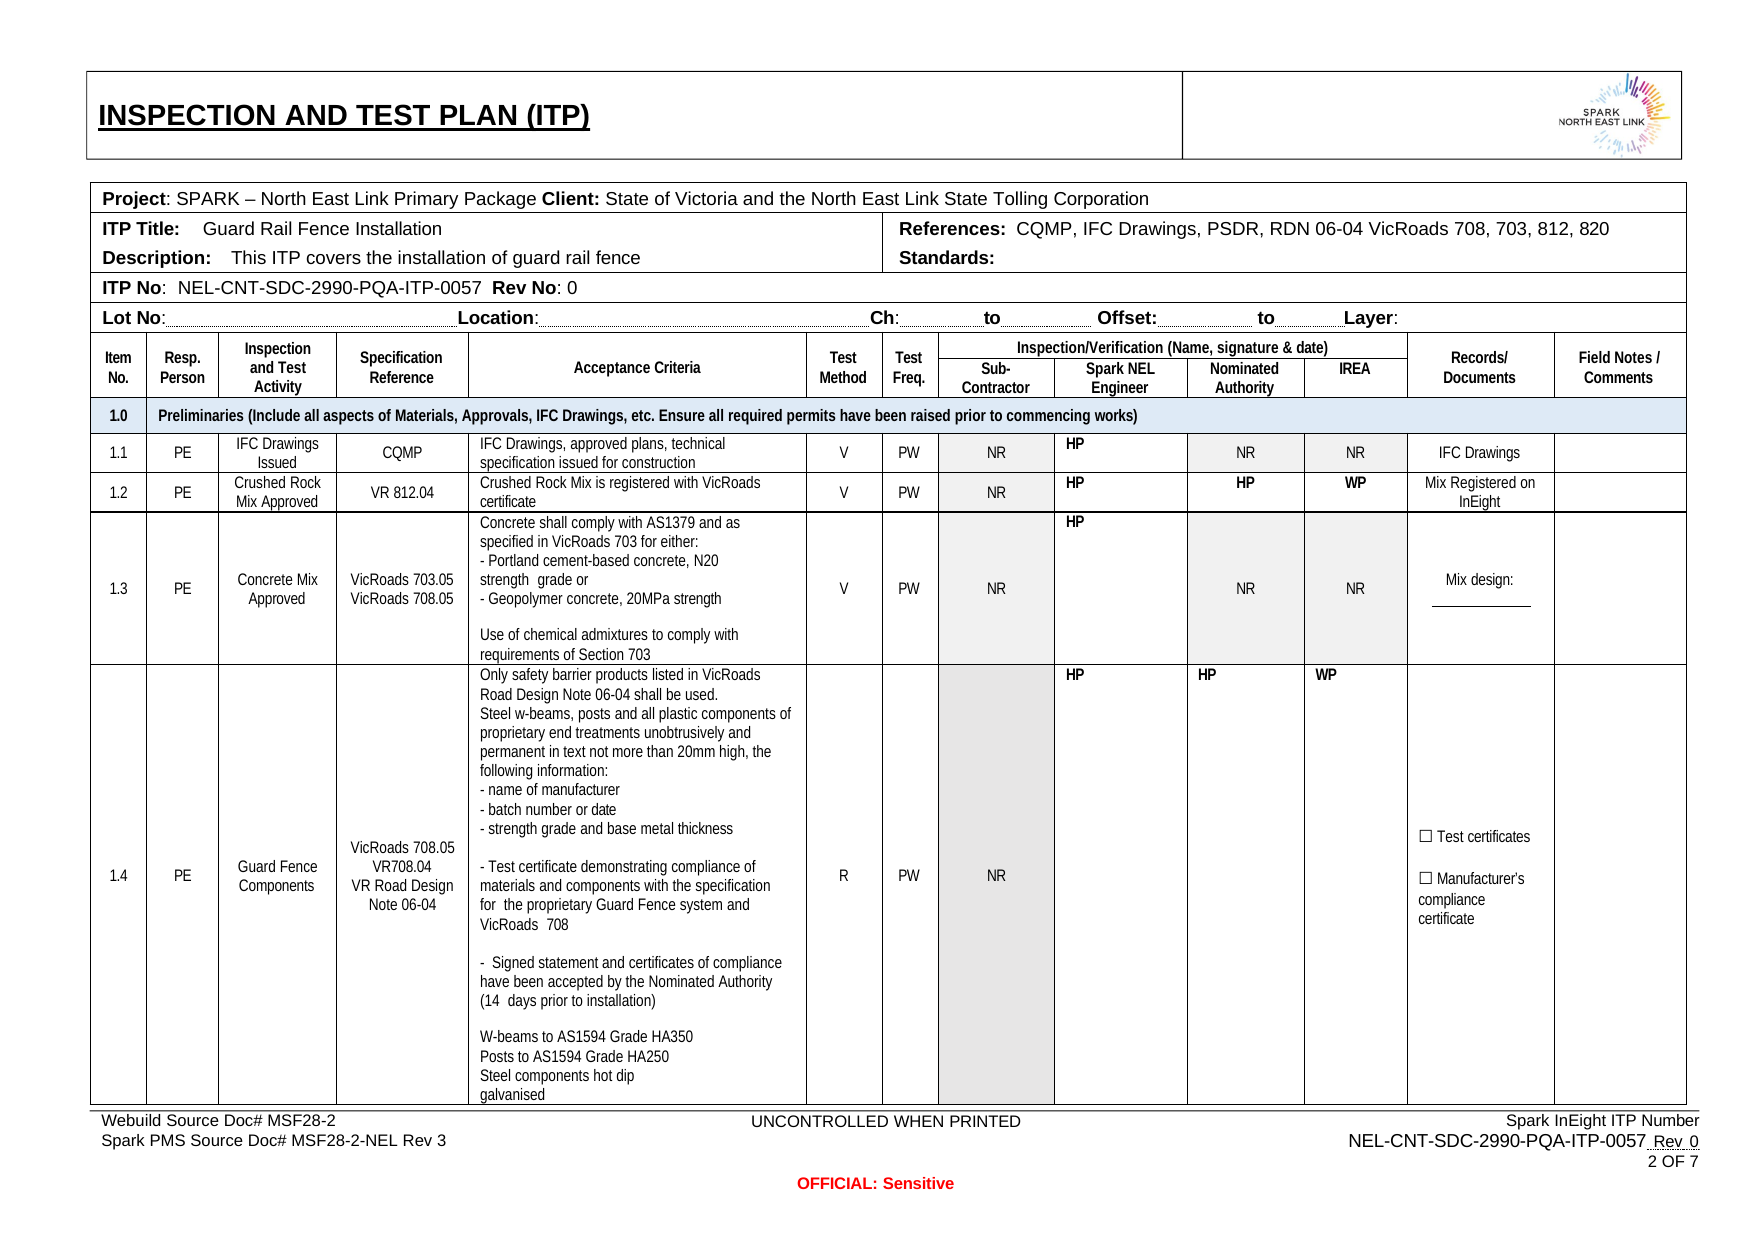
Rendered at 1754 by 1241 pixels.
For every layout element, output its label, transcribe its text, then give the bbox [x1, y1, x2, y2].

table_cell Sub- Contractor [939, 359, 1054, 397]
table_cell NR [939, 473, 1054, 511]
table_cell HP [1055, 434, 1187, 472]
table_cell IFC Drawings, approved plans, technical specification issued for construction [469, 434, 806, 472]
table_cell Only safety barrier products listed in VicRoads Road Design Note 06-04 shall be used. Steel w-beams, posts and all plastic components of proprietary end treatments unobtrusively and permanent in text not more than 20mm high, the following information: name of manufacturer batch number or date strength grade and base metal thickness Test certificate demonstrating compliance of materials and components with the specification for the proprietary Guard Fence system and VicRoads 708 Signed statement and certificates of compliance have been accepted by the Nominated Authority (14 days prior to installation) W-beams to AS1594 Grade HA350 Posts to AS1594 Grade HA250 Steel components hot dip galvanised [469, 665, 806, 1104]
table_cell Preliminaries (Include all aspects of Materials, Approvals, IFC Drawings, etc. Ensure all required permits have been raised prior to commencing works) [147, 398, 1686, 433]
table_cell Spark NEL Engineer [1055, 359, 1187, 397]
table_cell VR 812.04 [337, 473, 468, 511]
table_cell NR [939, 665, 1054, 1104]
table_cell NR [1188, 513, 1304, 664]
table_cell [1555, 473, 1686, 511]
table_cell NR [1188, 434, 1304, 472]
table_cell IFC Drawings Issued [219, 434, 336, 472]
table_cell References: CQMP, IFC Drawings, PSDR, RDN 06-04 VicRoads 708, 703, 812, 820 Standards: [883, 213, 1686, 272]
table_cell Lot No: Location: Ch: to Offset: to Layer: [91, 303, 1686, 332]
table_cell HP [1188, 665, 1304, 1104]
table_cell Guard Fence Components [219, 665, 336, 1104]
table_cell Concrete shall comply with AS1379 and as specified in VicRoads 703 for either: Portland cement-based concrete, N20 strength grade or Geopolymer concrete, 20MPa strength Use of chemical admixtures to comply with requirements of Section 703 [469, 513, 806, 664]
table_cell PE [147, 473, 218, 511]
table_cell Inspection and Test Activity [219, 333, 336, 397]
table_cell HP [1188, 473, 1304, 511]
table_cell Nominated Authority [1188, 359, 1304, 397]
table_cell V [807, 513, 882, 664]
table_cell Item No. [91, 333, 146, 397]
table_cell IFC Drawings [1408, 434, 1554, 472]
table_cell IREA [1305, 359, 1407, 397]
table_cell ITP No: NEL-CNT-SDC-2990-PQA-ITP-0057 Rev No: 0 [91, 273, 1686, 302]
table_cell PW [883, 434, 938, 472]
table_cell Resp. Person [147, 333, 218, 397]
table_cell VicRoads 708.05 VR708.04 VR Road Design Note 06-04 [337, 665, 468, 1104]
table_cell NR [1305, 513, 1407, 664]
table_cell Records/ Documents [1408, 333, 1554, 397]
table_cell V [807, 434, 882, 472]
table_cell HP [1055, 473, 1187, 511]
table_header Project: SPARK – North East Link Primary Package Client: State of Victoria and the North East Link State Tolling Corporation [91, 183, 1686, 212]
table_cell ITP Title: Guard Rail Fence Installation Description: This ITP covers the installation of guard rail fence [91, 213, 882, 272]
table_cell PE [147, 665, 218, 1104]
table_cell Test certificates Manufacturer’s compliance certificate [1408, 665, 1554, 1104]
table_cell 1.0 [91, 398, 146, 433]
table_cell 1.1 [91, 434, 146, 472]
table_cell HP [1055, 513, 1187, 664]
table_cell Test Freq. [883, 333, 938, 397]
table_cell 1.4 [91, 665, 146, 1104]
picture [1558, 72, 1671, 158]
table_cell [1555, 434, 1686, 472]
table_cell Specification Reference [337, 333, 468, 397]
table_cell WP [1305, 473, 1407, 511]
table_cell PE [147, 434, 218, 472]
table_cell NR [1305, 434, 1407, 472]
table_cell 1.3 [91, 513, 146, 664]
table_cell NR [939, 513, 1054, 664]
table_cell Inspection/Verification (Name, signature & date) [939, 333, 1407, 358]
table_cell HP [1055, 665, 1187, 1104]
table_cell R [807, 665, 882, 1104]
table_cell NR [939, 434, 1054, 472]
table_cell Crushed Rock Mix is registered with VicRoads certificate [469, 473, 806, 511]
table_cell WP [1305, 665, 1407, 1104]
table_cell Mix Registered on InEight [1408, 473, 1554, 511]
table_cell Test Method [807, 333, 882, 397]
table_cell V [807, 473, 882, 511]
table_cell [1555, 665, 1686, 1104]
table_cell CQMP [337, 434, 468, 472]
table_cell PE [147, 513, 218, 664]
table_cell Acceptance Criteria [469, 333, 806, 397]
table_cell Field Notes / Comments [1555, 333, 1686, 397]
table_cell VicRoads 703.05 VicRoads 708.05 [337, 513, 468, 664]
table_cell [1555, 513, 1686, 664]
table_cell PW [883, 473, 938, 511]
table_cell PW [883, 513, 938, 664]
table_cell Concrete Mix Approved [219, 513, 336, 664]
table_cell Mix design: [1408, 513, 1554, 664]
table_cell PW [883, 665, 938, 1104]
table_cell 1.2 [91, 473, 146, 511]
table_cell Crushed Rock Mix Approved [219, 473, 336, 511]
